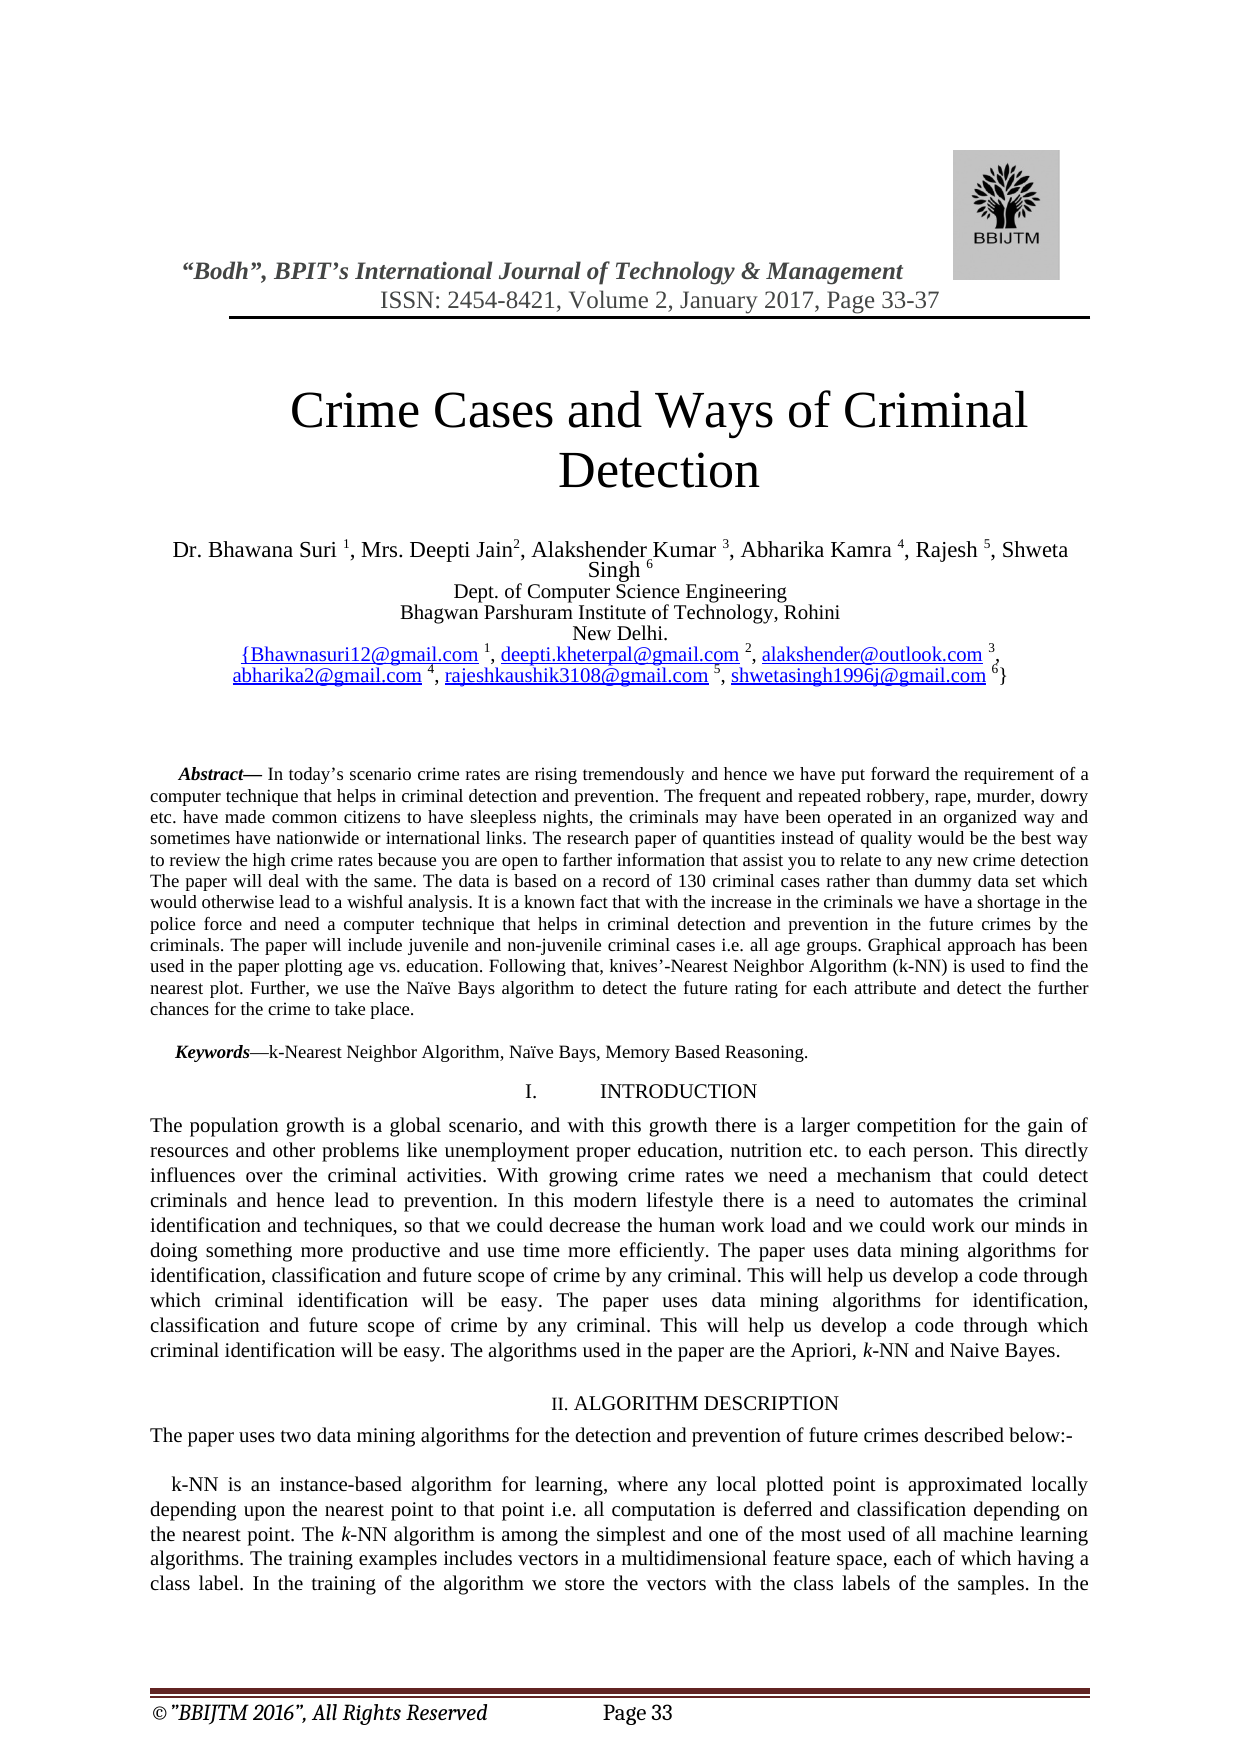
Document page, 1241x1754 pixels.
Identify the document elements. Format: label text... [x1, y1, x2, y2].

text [150, 1472, 1090, 1595]
text Dr. Bhawana Suri 1, Mrs. Deepti Jain2, Alakshender Kumar 3, Abharika Kamra 4, Rajesh 5, Shweta Singh 6 [150, 540, 1090, 582]
text The paper uses two data mining algorithms for the detection and prevention of future crimes described below:- [150, 1424, 1090, 1447]
text “Bodh”, BPIT’s International Journal of Technology & Management [150, 150, 1090, 285]
text The population growth is a global scenario, and with this growth there is a larger competition for the gain of resources and other problems like unemployment proper education, nutrition etc. to each person. This directly influences over the criminal activities. With growing crime rates we need a mechanism that could detect criminals and hence lead to prevention. In this modern lifestyle there is a need to automates the criminal identification and techniques, so that we could decrease the human work load and we could work our minds in doing something more productive and use time more efficiently. The paper uses data mining algorithms for identification, classification and future scope of crime by any criminal. This will help us develop a code through which criminal identification will be easy. The paper uses data mining algorithms for identification, classification and future scope of crime by any criminal. This will help us develop a code through which criminal identification will be easy. The algorithms used in the paper are the Apriori, k-NN and Naive Bayes. [150, 1112, 1090, 1362]
text I. INTRODUCTION [329, 1079, 1090, 1103]
picture [953, 150, 1060, 280]
text II. ALGORITHM DESCRIPTION [150, 1391, 1090, 1415]
text Dept. of Computer Science Engineering [150, 582, 1090, 603]
text Crime Cases and Ways of Criminal Detection [229, 379, 1090, 499]
text ISSN: 2454-8421, Volume 2, January 2017, Page 33-37 [229, 285, 1090, 316]
text Bhagwan Parshuram Institute of Technology, Rohini [150, 603, 1090, 624]
text {Bhawnasuri12@gmail.com 1, deepti.kheterpal@gmail.com 2, alakshender@outlook.com 3, abharika2@gmail.com 4, rajeshkaushik3108@gmail.com 5, shwetasingh1996j@gmail.com 6} [150, 644, 1090, 686]
text Abstract— In today’s scenario crime rates are rising tremendously and hence we have put forward the requirement of a computer technique that helps in criminal detection and prevention. The frequent and repeated robbery, rape, murder, dowry etc. have made common citizens to have sleepless nights, the criminals may have been operated in an organized way and sometimes have nationwide or international links. The research paper of quantities instead of quality would be the best way to review the high crime rates because you are open to farther information that assist you to relate to any new crime detection The paper will deal with the same. The data is based on a record of 130 criminal cases rather than dummy data set which would otherwise lead to a wishful analysis. It is a known fact that with the increase in the criminals we have a shortage in the police force and need a computer technique that helps in criminal detection and prevention in the future crimes by the criminals. The paper will include juvenile and non-juvenile criminal cases i.e. all age groups. Graphical approach has been used in the paper plotting age vs. education. Following that, knives’-Nearest Neighbor Algorithm (k-NN) is used to find the nearest plot. Further, we use the Naïve Bays algorithm to detect the future rating for each attribute and detect the further chances for the crime to take place. [150, 763, 1090, 1019]
text New Delhi. [150, 624, 1090, 644]
text Keywords—k-Nearest Neighbor Algorithm, Naïve Bays, Memory Based Reasoning. [175, 1041, 1090, 1062]
